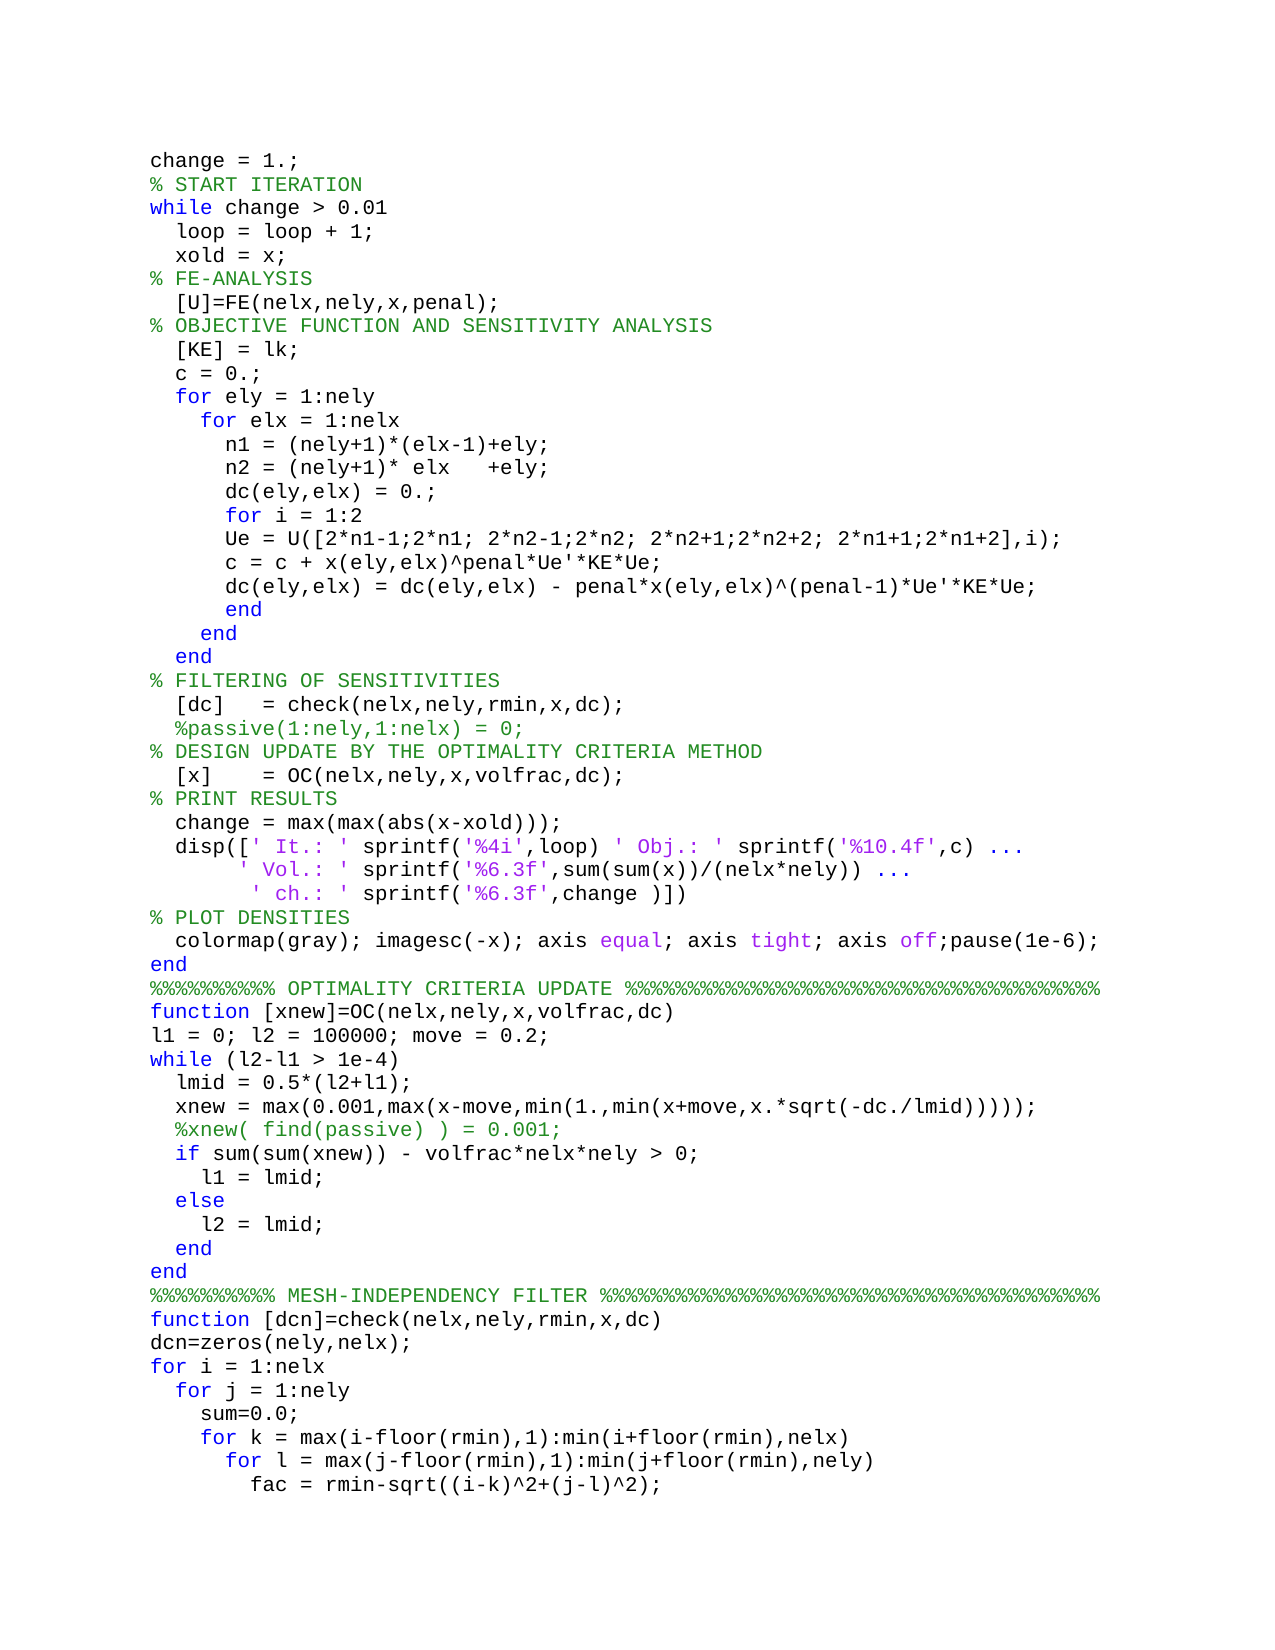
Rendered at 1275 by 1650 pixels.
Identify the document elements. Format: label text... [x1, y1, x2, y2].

text function [dcn]=check(nelx,nely,rmin,x,dc) [150, 1309, 1125, 1332]
text dc(ely,elx) = dc(ely,elx) - penal*x(ely,elx)^(penal-1)*Ue'*KE*Ue; [150, 576, 1125, 599]
text %%%%%%%%%% OPTIMALITY CRITERIA UPDATE %%%%%%%%%%%%%%%%%%%%%%%%%%%%%%%%%%%%%% [150, 978, 1125, 1001]
text change = 1.; [150, 150, 1125, 174]
text ' Vol.: ' sprintf('%6.3f',sum(sum(x))/(nelx*nely)) ... [150, 859, 1125, 883]
text end [150, 647, 1125, 670]
text if sum(sum(xnew)) - volfrac*nelx*nely > 0; [150, 1143, 1125, 1167]
text while change > 0.01 [150, 197, 1125, 221]
text end [150, 954, 1125, 978]
text [x] = OC(nelx,nely,x,volfrac,dc); [150, 765, 1125, 788]
text for k = max(i-floor(rmin),1):min(i+floor(rmin),nelx) [150, 1427, 1125, 1451]
text %xnew( find(passive) ) = 0.001; [150, 1119, 1125, 1143]
text %%%%%%%%%% MESH-INDEPENDENCY FILTER %%%%%%%%%%%%%%%%%%%%%%%%%%%%%%%%%%%%%%%% [150, 1285, 1125, 1309]
text for l = max(j-floor(rmin),1):min(j+floor(rmin),nely) [150, 1451, 1125, 1474]
text dcn=zeros(nely,nelx); [150, 1332, 1125, 1356]
text for elx = 1:nelx [150, 410, 1125, 434]
text c = 0.; [150, 363, 1125, 386]
text for ely = 1:nely [150, 386, 1125, 410]
text [U]=FE(nelx,nely,x,penal); [150, 292, 1125, 316]
text % DESIGN UPDATE BY THE OPTIMALITY CRITERIA METHOD [150, 741, 1125, 765]
text function [xnew]=OC(nelx,nely,x,volfrac,dc) [150, 1001, 1125, 1025]
text % OBJECTIVE FUNCTION AND SENSITIVITY ANALYSIS [150, 316, 1125, 339]
text for i = 1:nelx [150, 1356, 1125, 1379]
text l1 = 0; l2 = 100000; move = 0.2; [150, 1025, 1125, 1048]
text for i = 1:2 [150, 505, 1125, 528]
text fac = rmin-sqrt((i-k)^2+(j-l)^2); [150, 1474, 1125, 1498]
text sum=0.0; [150, 1403, 1125, 1427]
text else [150, 1190, 1125, 1214]
text lmid = 0.5*(l2+l1); [150, 1072, 1125, 1096]
text % FILTERING OF SENSITIVITIES [150, 670, 1125, 694]
text % PRINT RESULTS [150, 788, 1125, 812]
text % PLOT DENSITIES [150, 907, 1125, 930]
text c = c + x(ely,elx)^penal*Ue'*KE*Ue; [150, 552, 1125, 576]
text change = max(max(abs(x-xold))); [150, 812, 1125, 836]
text n2 = (nely+1)* elx +ely; [150, 457, 1125, 481]
text ' ch.: ' sprintf('%6.3f',change )]) [150, 883, 1125, 907]
text for j = 1:nely [150, 1379, 1125, 1403]
text % START ITERATION [150, 174, 1125, 197]
text end [150, 1238, 1125, 1261]
text end [150, 1261, 1125, 1285]
text xold = x; [150, 244, 1125, 268]
text [KE] = lk; [150, 339, 1125, 363]
text disp([' It.: ' sprintf('%4i',loop) ' Obj.: ' sprintf('%10.4f',c) ... [150, 836, 1125, 859]
text [dc] = check(nelx,nely,rmin,x,dc); [150, 694, 1125, 717]
text colormap(gray); imagesc(-x); axis equal; axis tight; axis off;pause(1e-6); [150, 930, 1125, 954]
text dc(ely,elx) = 0.; [150, 481, 1125, 505]
text while (l2-l1 > 1e-4) [150, 1048, 1125, 1072]
text loop = loop + 1; [150, 221, 1125, 244]
text n1 = (nely+1)*(elx-1)+ely; [150, 434, 1125, 457]
text xnew = max(0.001,max(x-move,min(1.,min(x+move,x.*sqrt(-dc./lmid))))); [150, 1096, 1125, 1119]
text end [150, 599, 1125, 623]
text % FE-ANALYSIS [150, 268, 1125, 292]
text l1 = lmid; [150, 1167, 1125, 1190]
text l2 = lmid; [150, 1214, 1125, 1238]
text %passive(1:nely,1:nelx) = 0; [150, 717, 1125, 741]
text end [150, 623, 1125, 647]
text Ue = U([2*n1-1;2*n1; 2*n2-1;2*n2; 2*n2+1;2*n2+2; 2*n1+1;2*n1+2],i); [150, 528, 1125, 552]
